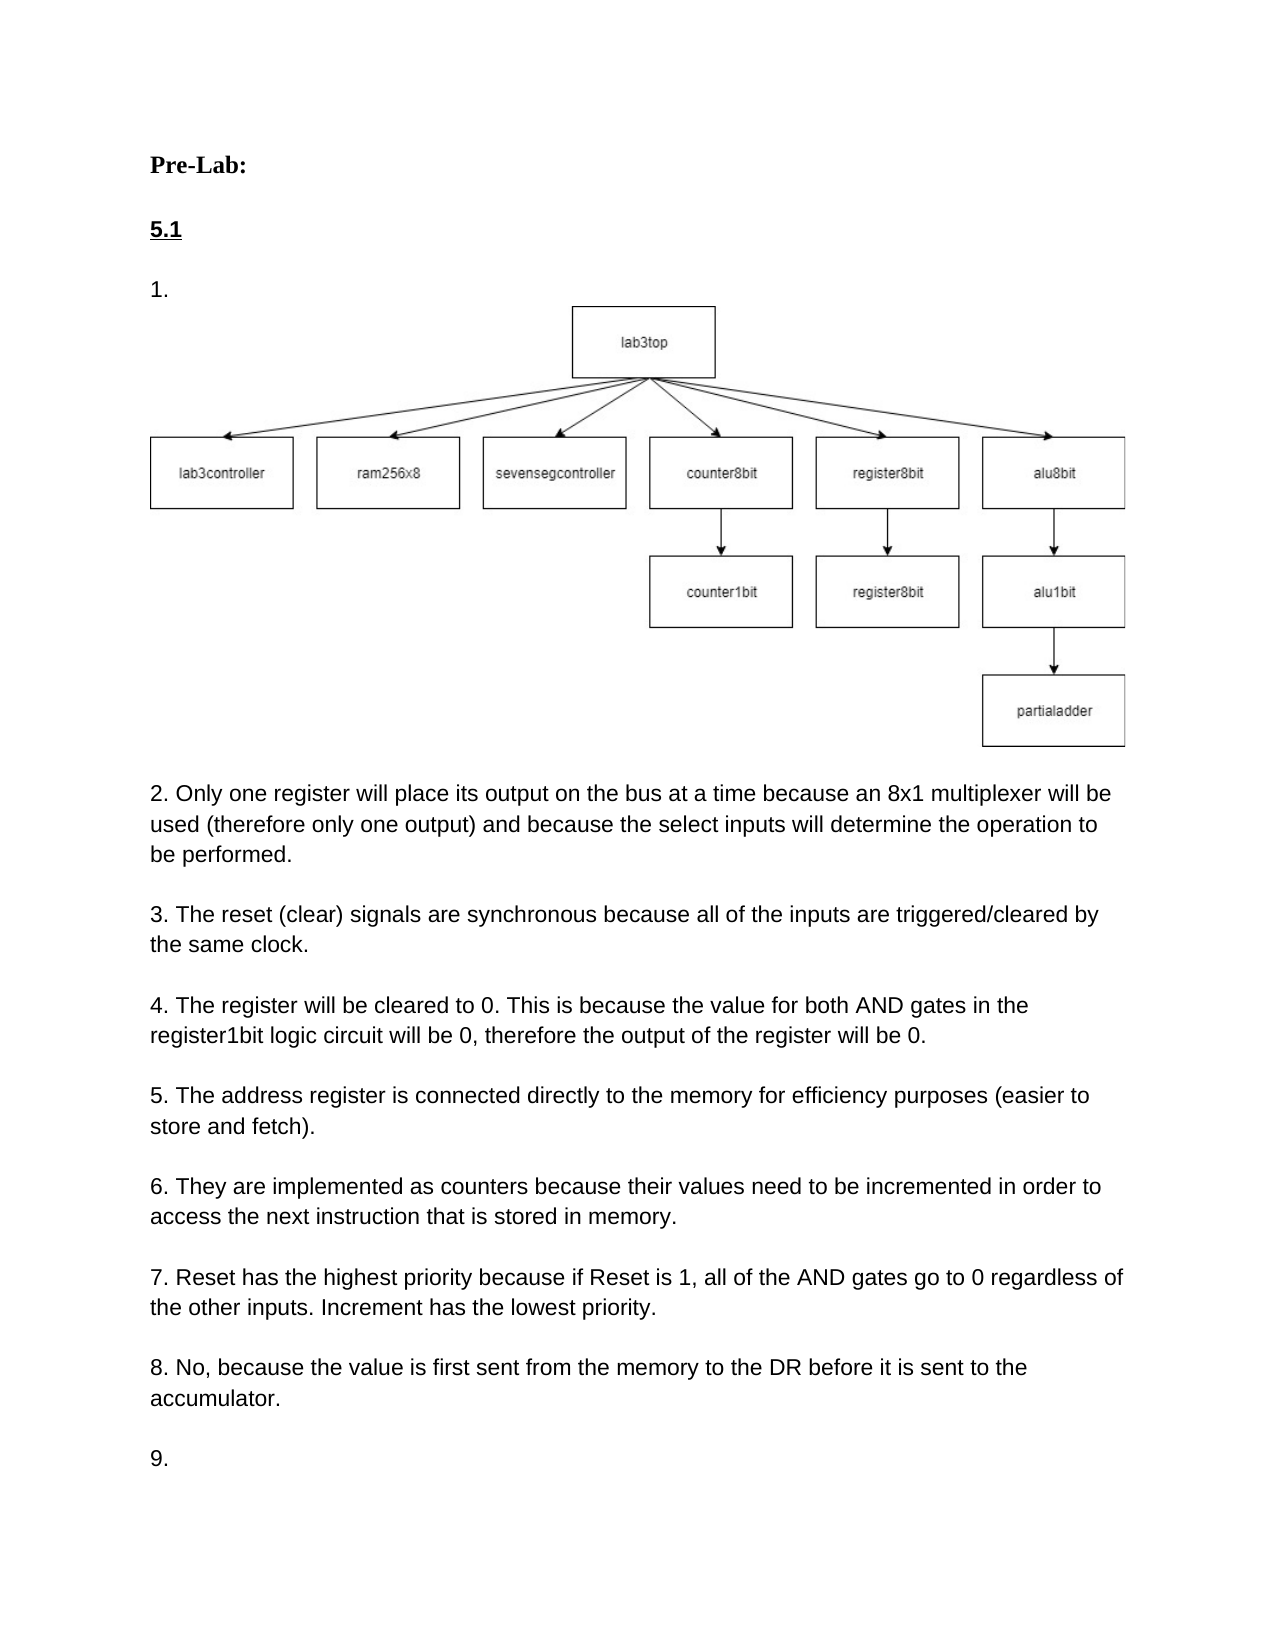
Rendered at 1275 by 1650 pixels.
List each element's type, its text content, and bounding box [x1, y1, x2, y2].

text 2. Only one register will place its output on the bus at a time because an 8x1 multiplexer will be used (therefore only one output) and because the select inputs will determine the operation to be performed. [150, 780, 1125, 867]
text 1. [150, 276, 1125, 303]
text Pre-Lab: [150, 150, 1125, 179]
text 9. [150, 1445, 1125, 1471]
text 5. The address register is connected directly to the memory for efficiency purposes (easier to store and fetch). [150, 1082, 1125, 1139]
text 3. The reset (clear) signals are synchronous because all of the inputs are triggered/cleared by the same clock. [150, 901, 1125, 958]
text 5.1 [150, 216, 1125, 242]
picture [150, 306, 1125, 747]
text 7. Reset has the highest priority because if Reset is 1, all of the AND gates go to 0 regardless of the other inputs. Increment has the lowest priority. [150, 1264, 1125, 1320]
text 8. No, because the value is first sent from the memory to the DR before it is sent to the accumulator. [150, 1354, 1125, 1411]
text 6. They are implemented as counters because their values need to be incremented in order to access the next instruction that is stored in memory. [150, 1173, 1125, 1229]
text 4. The register will be cleared to 0. This is because the value for both AND gates in the register1bit logic circuit will be 0, therefore the output of the register will be 0. [150, 992, 1125, 1048]
